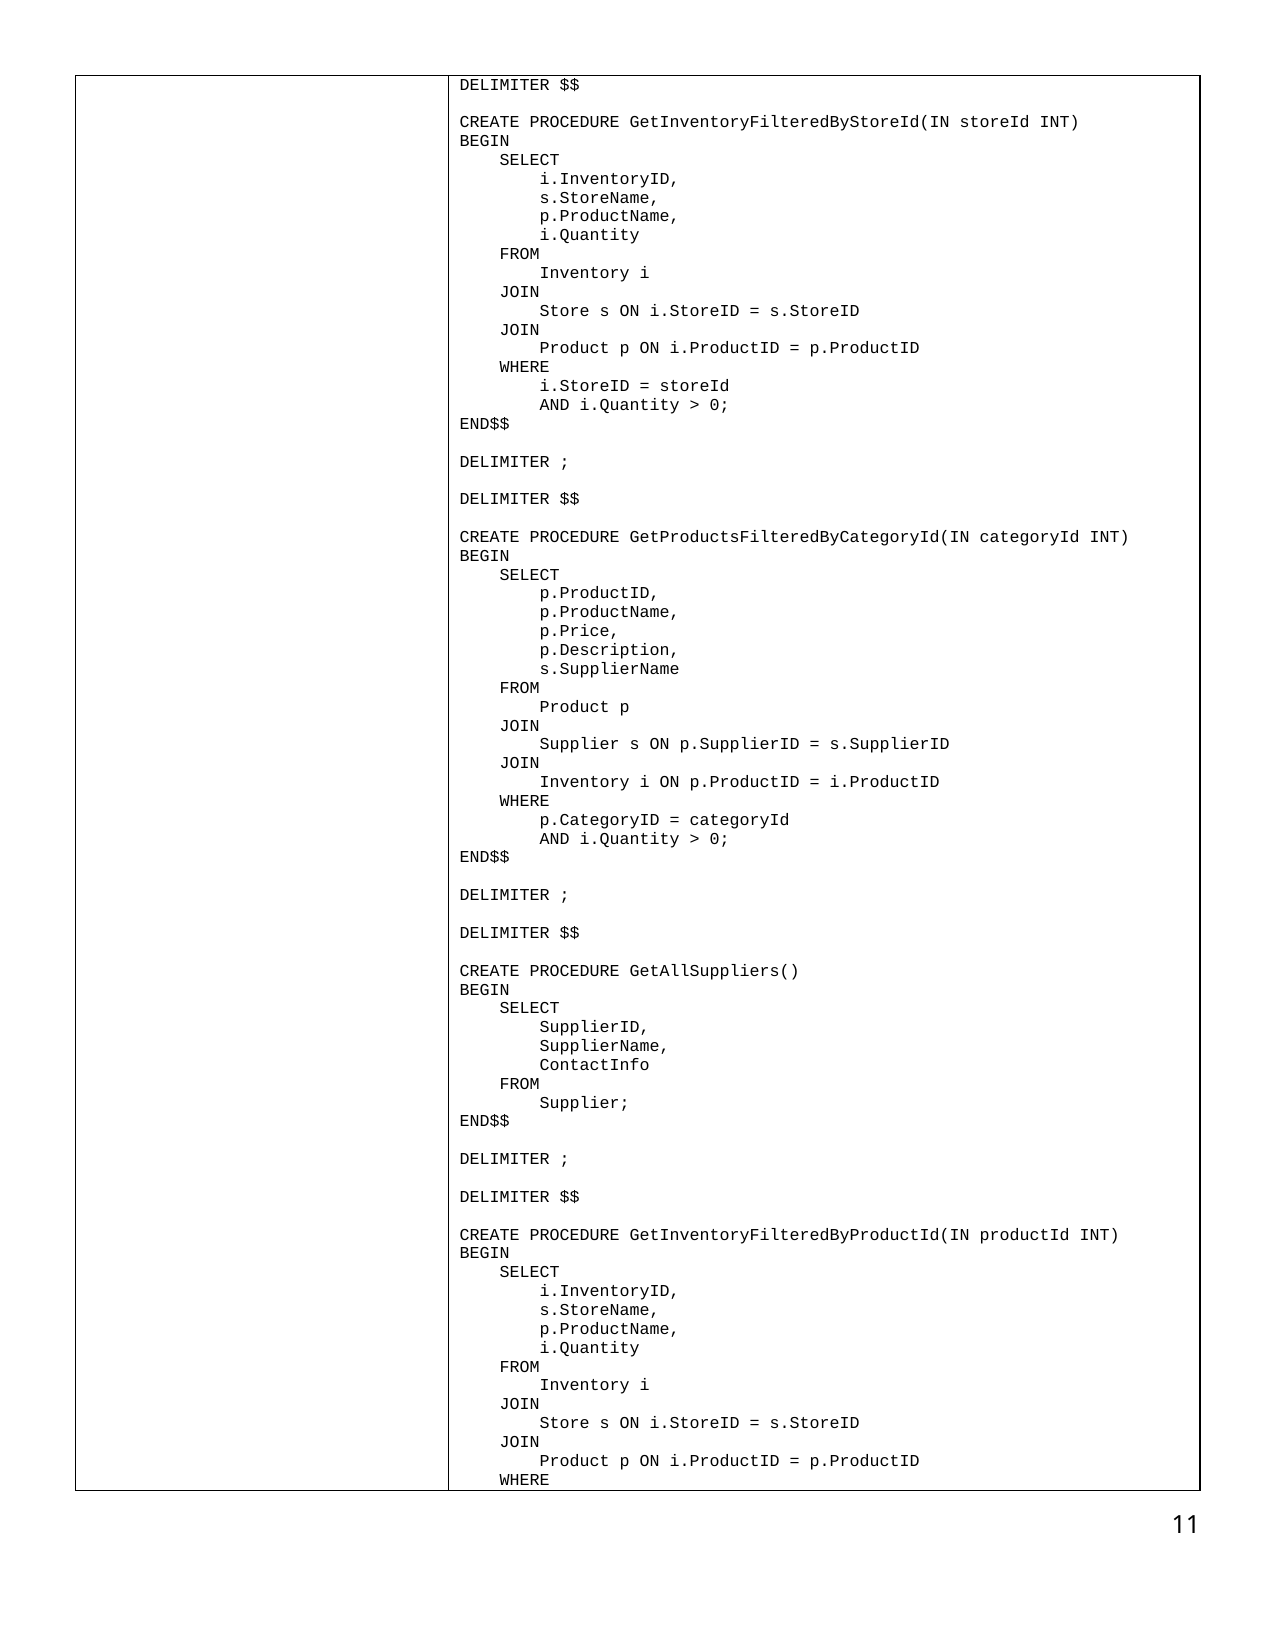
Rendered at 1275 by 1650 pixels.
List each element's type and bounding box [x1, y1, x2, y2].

table_cell [76, 76, 448, 1490]
table_cell [449, 76, 1199, 1490]
